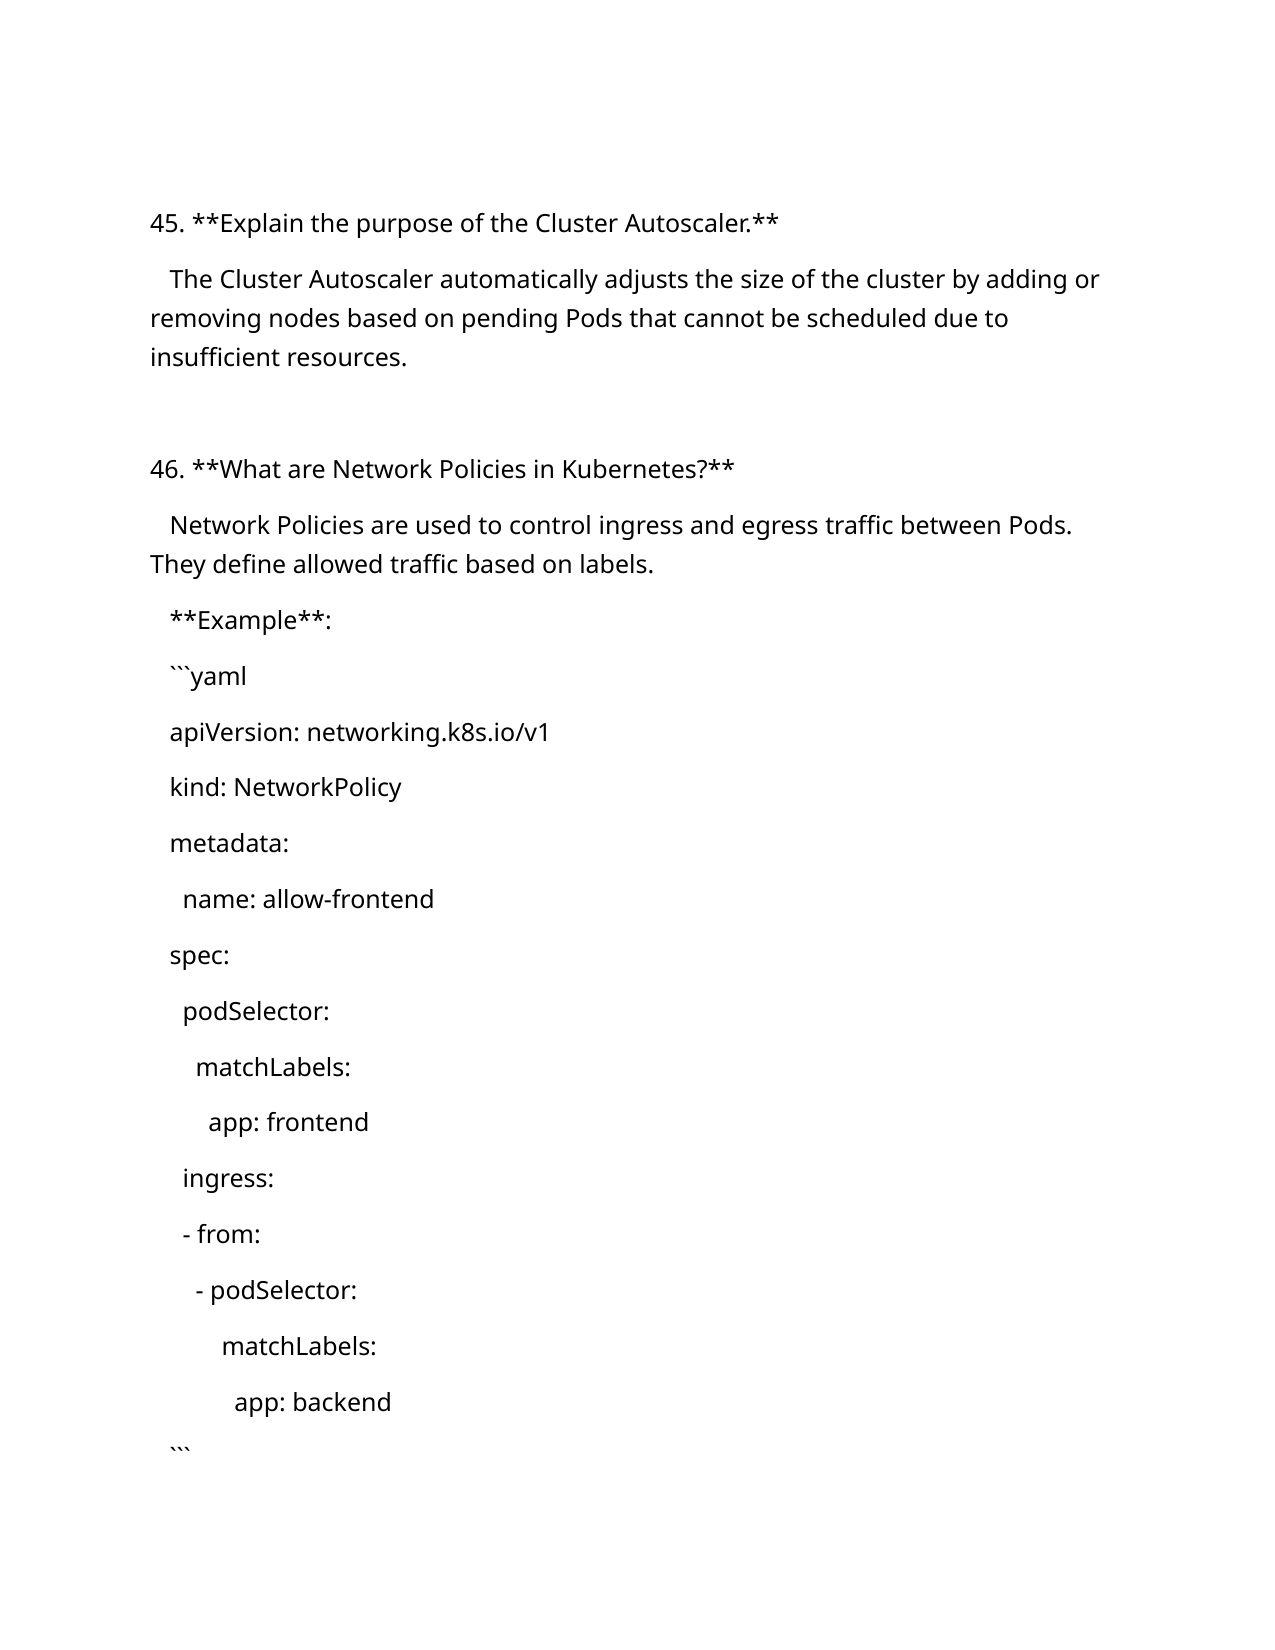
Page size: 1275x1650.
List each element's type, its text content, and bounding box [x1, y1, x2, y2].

text The Cluster Autoscaler automatically adjusts the size of the cluster by adding or removing nodes based on pending Pods that cannot be scheduled due to insufficient resources. [150, 262, 1125, 374]
text Network Policies are used to control ingress and egress traffic between Pods. They define allowed traffic based on labels. [150, 507, 1125, 581]
text podSelector: [150, 993, 1125, 1027]
text ingress: [150, 1161, 1125, 1195]
text - from: [150, 1217, 1125, 1251]
text **Example**: [150, 602, 1125, 637]
text app: backend [150, 1384, 1125, 1418]
text - podSelector: [150, 1272, 1125, 1307]
text matchLabels: [150, 1049, 1125, 1083]
text 45. **Explain the purpose of the Cluster Autoscaler.** [150, 206, 1125, 240]
text apiVersion: networking.k8s.io/v1 [150, 714, 1125, 748]
text name: allow-frontend [150, 882, 1125, 916]
text ```yaml [150, 658, 1125, 692]
text ``` [150, 1440, 1125, 1474]
text matchLabels: [150, 1328, 1125, 1362]
text metadata: [150, 826, 1125, 860]
text spec: [150, 937, 1125, 972]
text app: frontend [150, 1105, 1125, 1139]
text kind: NetworkPolicy [150, 770, 1125, 804]
text 46. **What are Network Policies in Kubernetes?** [150, 452, 1125, 486]
